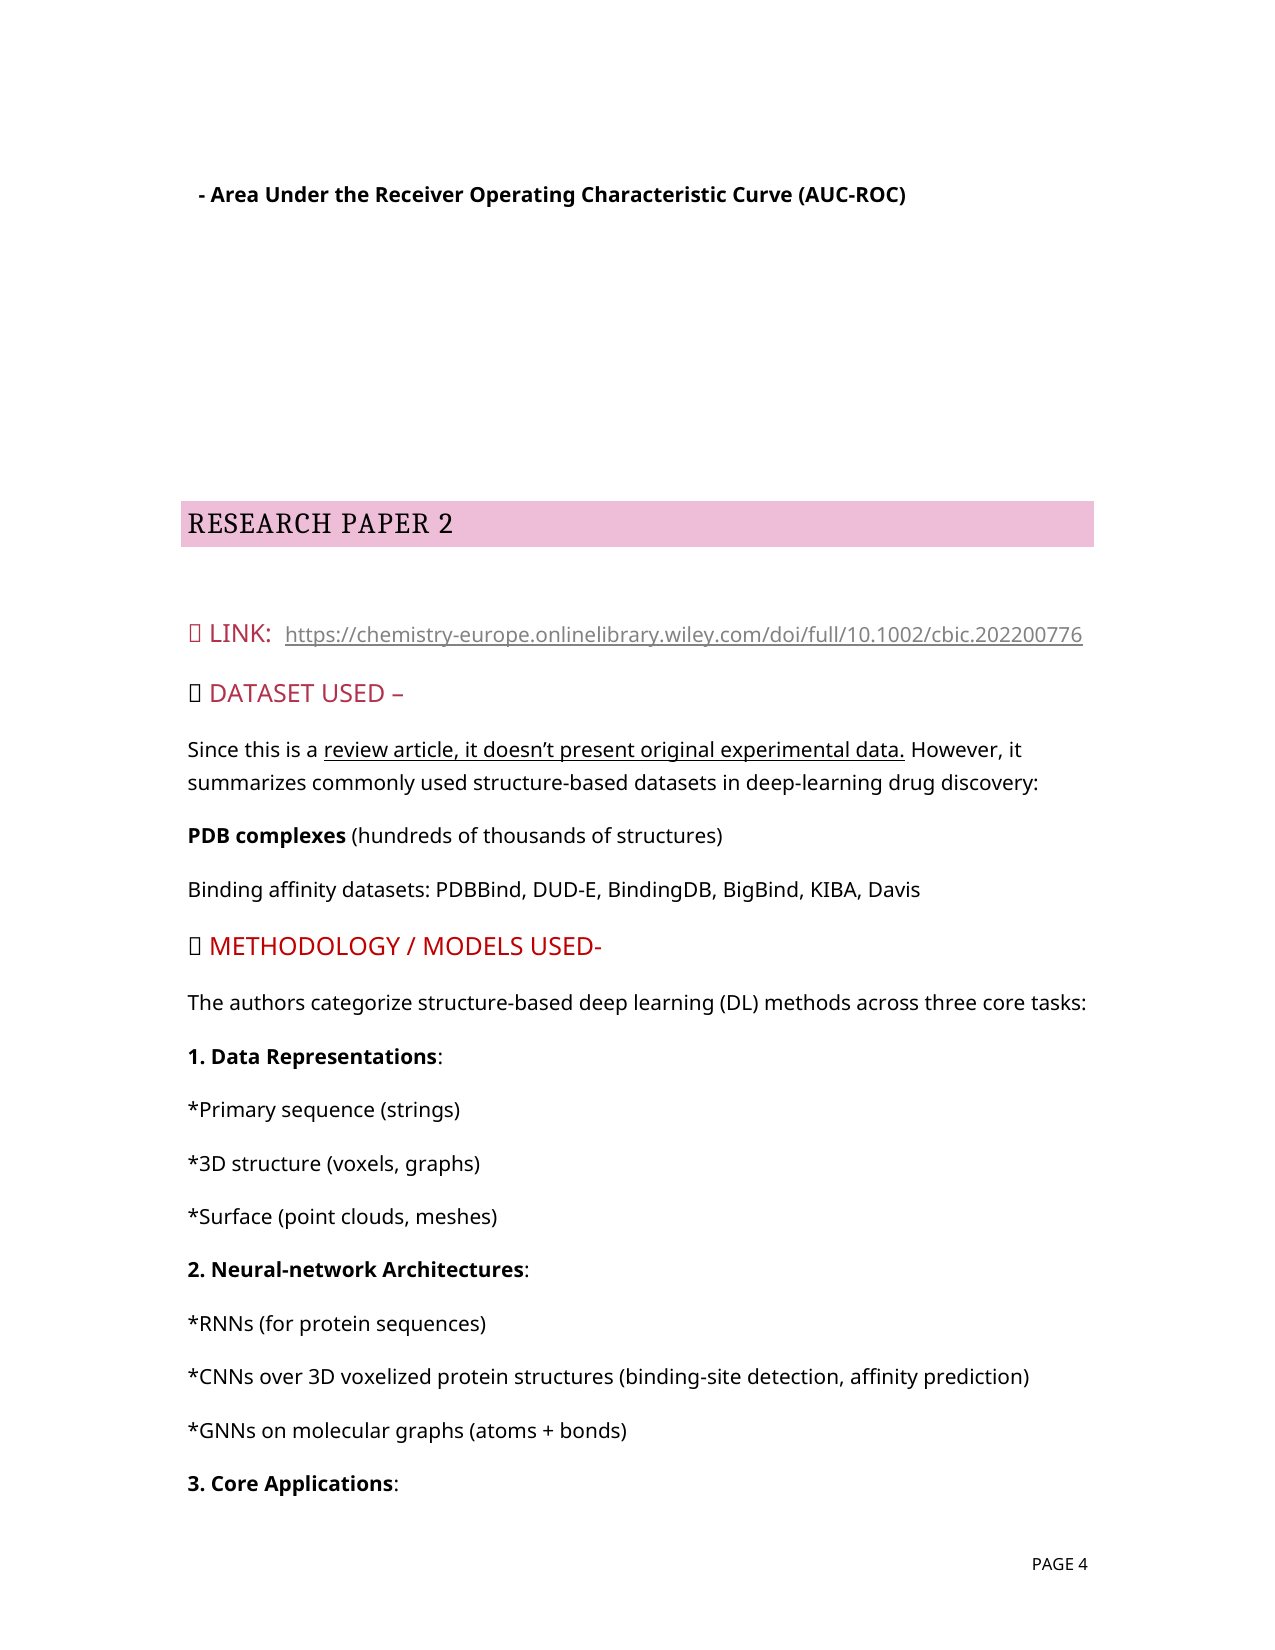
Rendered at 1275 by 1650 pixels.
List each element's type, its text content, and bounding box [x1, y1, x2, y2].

text 3. Core Applications: [187, 1469, 1087, 1498]
text *RNNs (for protein sequences) [187, 1309, 1087, 1337]
text - Area Under the Receiver Operating Characteristic Curve (AUC-ROC) [187, 180, 1087, 208]
text *Surface (point clouds, meshes) [187, 1202, 1087, 1231]
text *3D structure (voxels, graphs) [187, 1149, 1087, 1177]
text *GNNs on molecular graphs (atoms + bonds) [187, 1416, 1087, 1444]
text 1. Data Representations: [187, 1042, 1087, 1070]
text *CNNs over 3D voxelized protein structures (binding-site detection, affinity prediction) [187, 1362, 1087, 1391]
text Binding affinity datasets: PDBBind, DUD-E, BindingDB, BigBind, KIBA, Davis [187, 875, 1087, 903]
subtitle RESEARCH PAPER 2 [188, 507, 1087, 540]
text 🧠 METHODOLOGY / MODELS USED- [187, 928, 1087, 962]
text The authors categorize structure-based deep learning (DL) methods across three core tasks: [187, 988, 1087, 1017]
text Since this is a review article, it doesn’t present original experimental data. However, it summarizes commonly used structure-based datasets in deep-learning drug discovery: [187, 736, 1087, 797]
text PDB complexes (hundreds of thousands of structures) [187, 822, 1087, 850]
text LINK: https://chemistry-europe.onlinelibrary.wiley.com/doi/full/10.1002/cbic.202200776 [187, 616, 1087, 649]
text *Primary sequence (strings) [187, 1095, 1087, 1124]
text 2. Neural-network Architectures: [187, 1256, 1087, 1284]
text 🧩 DATASET USED – [187, 676, 1087, 709]
